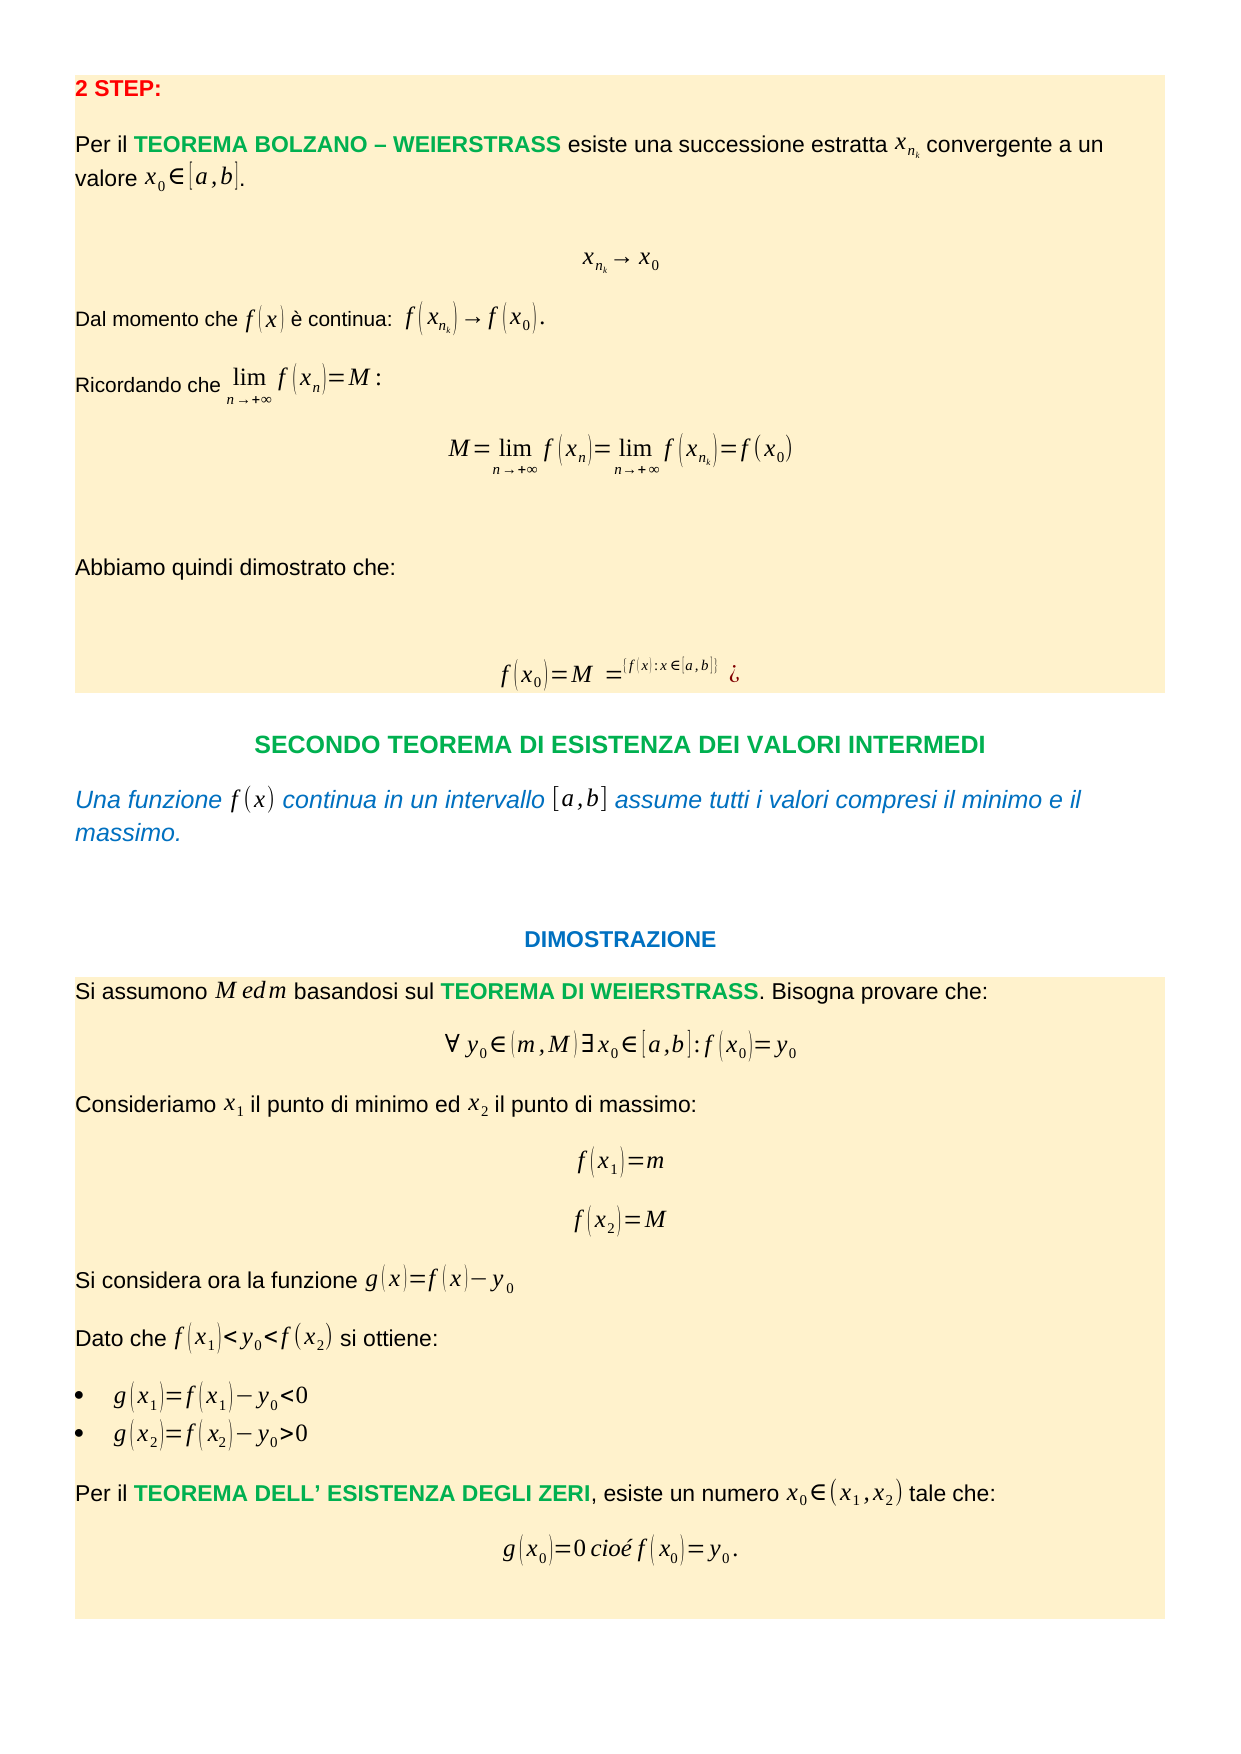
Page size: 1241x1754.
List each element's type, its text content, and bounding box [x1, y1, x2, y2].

text Dato che si ottiene: [75, 1321, 1165, 1356]
text Per il TEOREMA DELL’ ESISTENZA DEGLI ZERI, esiste un numero tale che: [75, 1477, 1165, 1509]
subtitle SECONDO TEOREMA DI ESISTENZA DEI VALORI INTERMEDI [75, 730, 1165, 759]
text Dal momento che è continua: [75, 301, 1165, 338]
text Si considera ora la funzione [75, 1263, 1165, 1296]
text 2 STEP: [75, 75, 1165, 101]
text Ricordando che [75, 362, 1165, 408]
text Si assumono basandosi sul TEOREMA DI WEIERSTRASS. Bisogna provare che: [75, 977, 1165, 1004]
text Abbiamo quindi dimostrato che: [75, 554, 1165, 581]
text DIMOSTRAZIONE [75, 926, 1165, 952]
text Per il TEOREMA BOLZANO – WEIERSTRASS esiste una successione estratta convergente a un valore . [75, 128, 1165, 194]
text Consideriamo il punto di minimo ed il punto di massimo: [75, 1089, 1165, 1120]
text Una funzione continua in un intervallo assume tutti i valori compresi il minimo e il massimo. [75, 784, 1165, 847]
